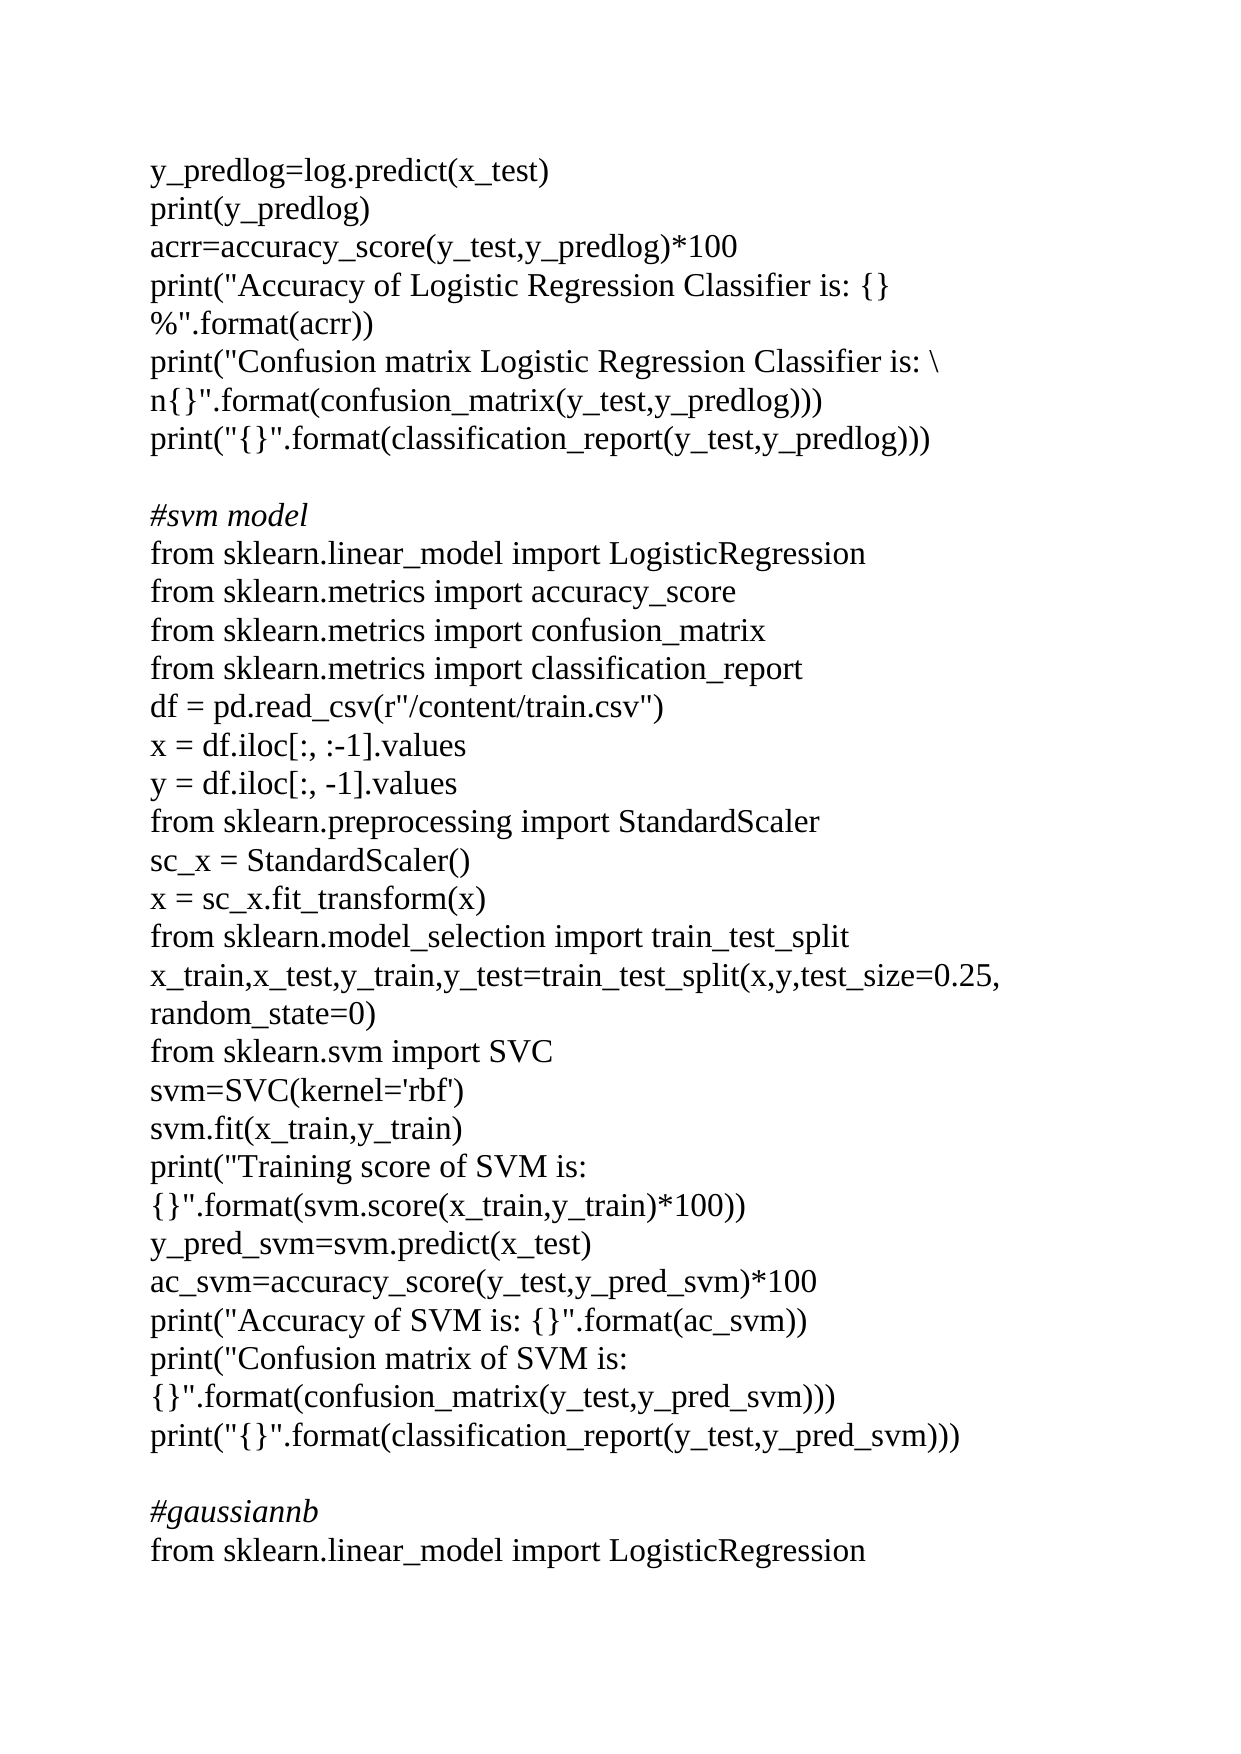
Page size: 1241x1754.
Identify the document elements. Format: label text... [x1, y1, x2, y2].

text x = sc_x.fit_transform(x) [150, 878, 1090, 917]
text print("{}".format(classification_report(y_test,y_pred_svm))) [150, 1415, 1090, 1453]
text print("Accuracy of Logistic Regression Classifier is: {}%".format(acrr)) [150, 265, 1090, 342]
text from sklearn.svm import SVC [150, 1032, 1090, 1070]
text y = df.iloc[:, -1].values [150, 763, 1090, 802]
text print("Confusion matrix of SVM is: {}".format(confusion_matrix(y_test,y_pred_svm))) [150, 1338, 1090, 1415]
text df = pd.read_csv(r"/content/train.csv") [150, 687, 1090, 725]
text svm=SVC(kernel='rbf') [150, 1070, 1090, 1108]
text from sklearn.metrics import accuracy_score [150, 572, 1090, 610]
text print("Accuracy of SVM is: {}".format(ac_svm)) [150, 1300, 1090, 1338]
text y_predlog=log.predict(x_test) [150, 150, 1090, 188]
text from sklearn.linear_model import LogisticRegression [150, 1530, 1090, 1568]
text print("Training score of SVM is: {}".format(svm.score(x_train,y_train)*100)) [150, 1147, 1090, 1223]
text print("Confusion matrix Logistic Regression Classifier is: \n{}".format(confusion_matrix(y_test,y_predlog))) [150, 342, 1090, 418]
text from sklearn.preprocessing import StandardScaler [150, 802, 1090, 840]
text x_train,x_test,y_train,y_test=train_test_split(x,y,test_size=0.25, random_state=0) [150, 955, 1090, 1032]
text print(y_predlog) [150, 188, 1090, 227]
text svm.fit(x_train,y_train) [150, 1108, 1090, 1147]
text ac_svm=accuracy_score(y_test,y_pred_svm)*100 [150, 1262, 1090, 1300]
text from sklearn.metrics import confusion_matrix [150, 610, 1090, 648]
text print("{}".format(classification_report(y_test,y_predlog))) [150, 418, 1090, 457]
text from sklearn.linear_model import LogisticRegression [150, 533, 1090, 572]
text x = df.iloc[:, :-1].values [150, 725, 1090, 763]
text y_pred_svm=svm.predict(x_test) [150, 1223, 1090, 1262]
text acrr=accuracy_score(y_test,y_predlog)*100 [150, 227, 1090, 265]
text #gaussiannb [150, 1492, 1090, 1530]
text #svm model [150, 495, 1090, 533]
text sc_x = StandardScaler() [150, 840, 1090, 878]
text from sklearn.metrics import classification_report [150, 648, 1090, 687]
text from sklearn.model_selection import train_test_split [150, 917, 1090, 955]
